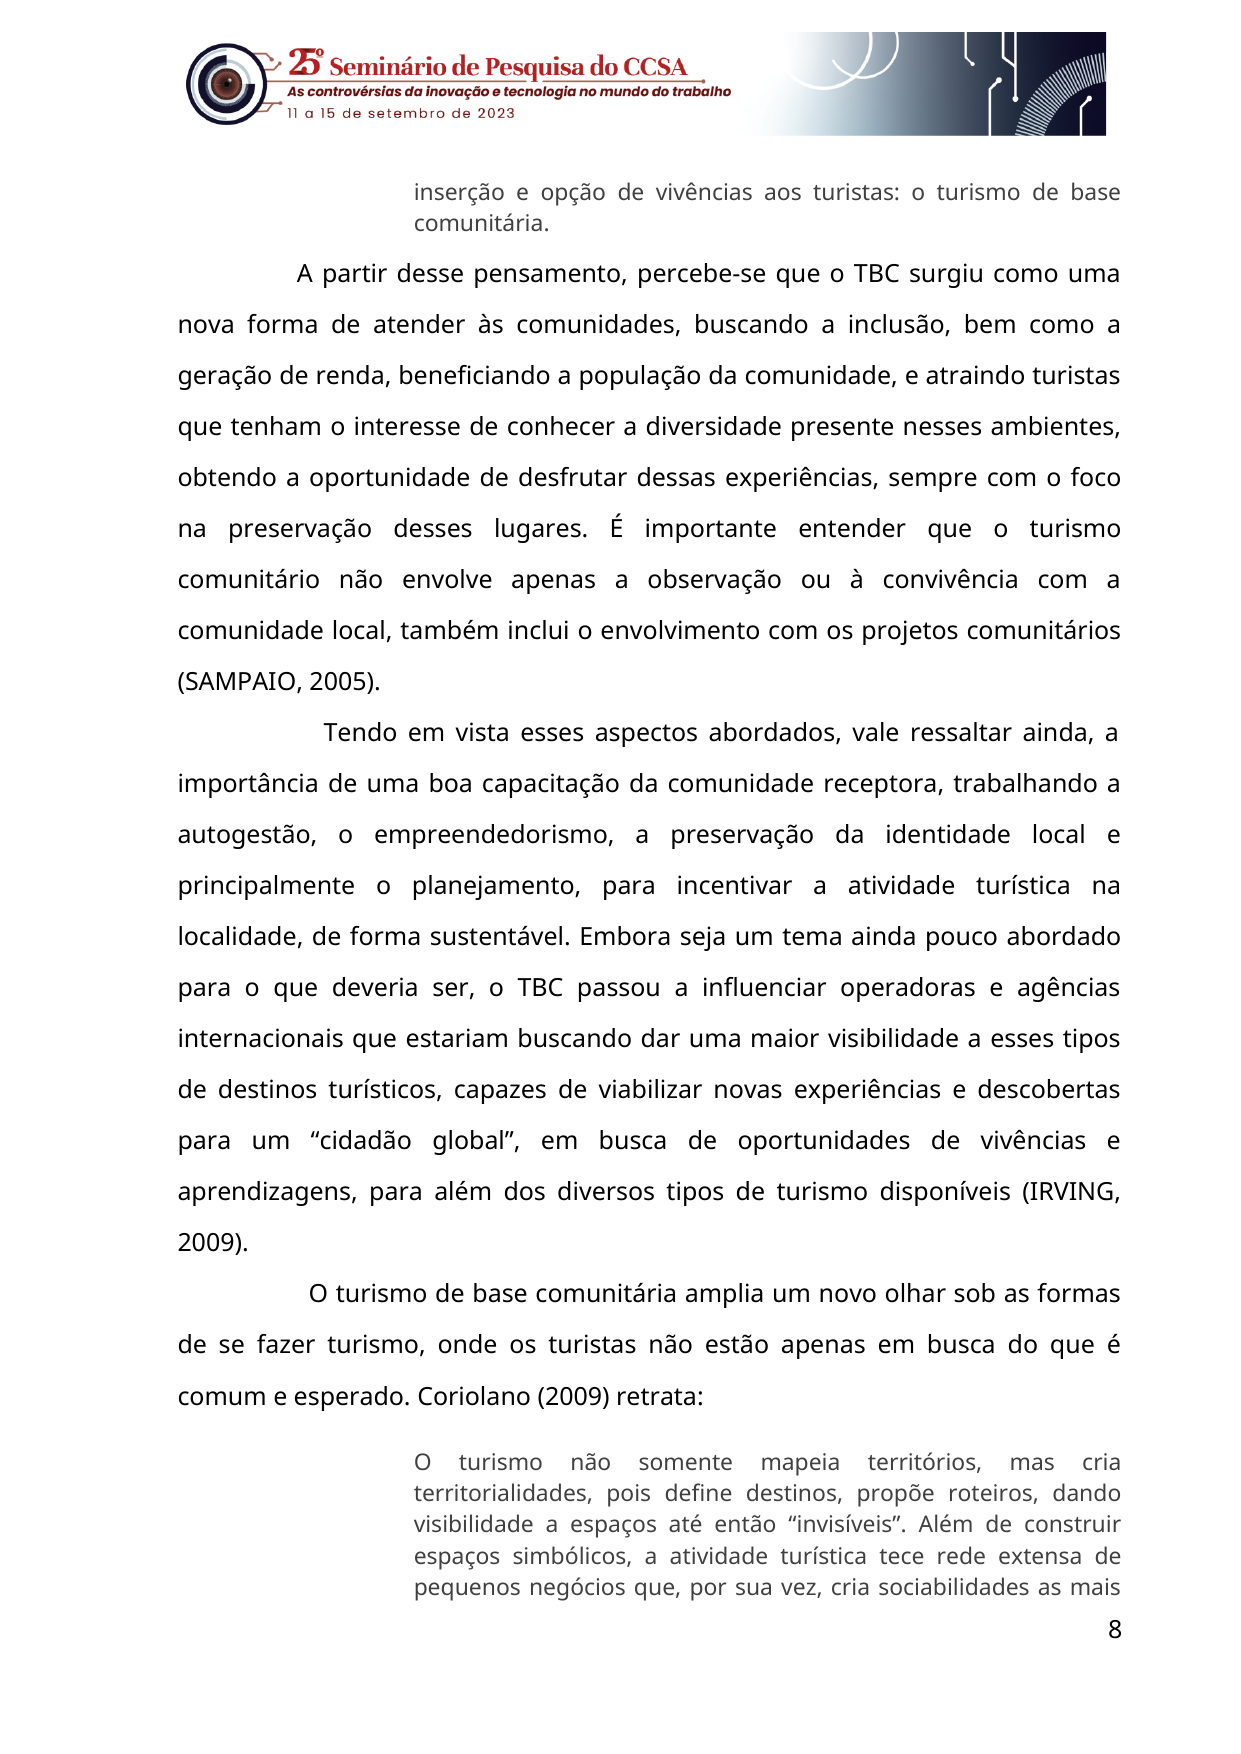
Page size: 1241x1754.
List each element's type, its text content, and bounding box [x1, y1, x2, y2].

text O turismo de base comunitária amplia um novo olhar sob as formas de se fazer turismo, onde os turistas não estão apenas em busca do que é comum e esperado. Coriolano (2009) retrata: [177, 1276, 1122, 1412]
picture [173, 32, 1107, 136]
text Tendo em vista esses aspectos abordados, vale ressaltar ainda, a importância de uma boa capacitação da comunidade receptora, trabalhando a autogestão, o empreendedorismo, a preservação da identidade local e principalmente o planejamento, para incentivar a atividade turística na localidade, de forma sustentável. Embora seja um tema ainda pouco abordado para o que deveria ser, o TBC passou a influenciar operadoras e agências internacionais que estariam buscando dar uma maior visibilidade a esses tipos de destinos turísticos, capazes de viabilizar novas experiências e descobertas para um “cidadão global”, em busca de oportunidades de vivências e aprendizagens, para além dos diversos tipos de turismo disponíveis (IRVING, 2009). [177, 714, 1122, 1259]
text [413, 1446, 1122, 1602]
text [413, 176, 1122, 238]
text A partir desse pensamento, percebe-se que o TBC surgiu como uma nova forma de atender às comunidades, buscando a inclusão, bem como a geração de renda, beneficiando a população da comunidade, e atraindo turistas que tenham o interesse de conhecer a diversidade presente nesses ambientes, obtendo a oportunidade de desfrutar dessas experiências, sempre com o foco na preservação desses lugares. É importante entender que o turismo comunitário não envolve apenas a observação ou à convivência com a comunidade local, também inclui o envolvimento com os projetos comunitários (SAMPAIO, 2005). [177, 255, 1122, 698]
